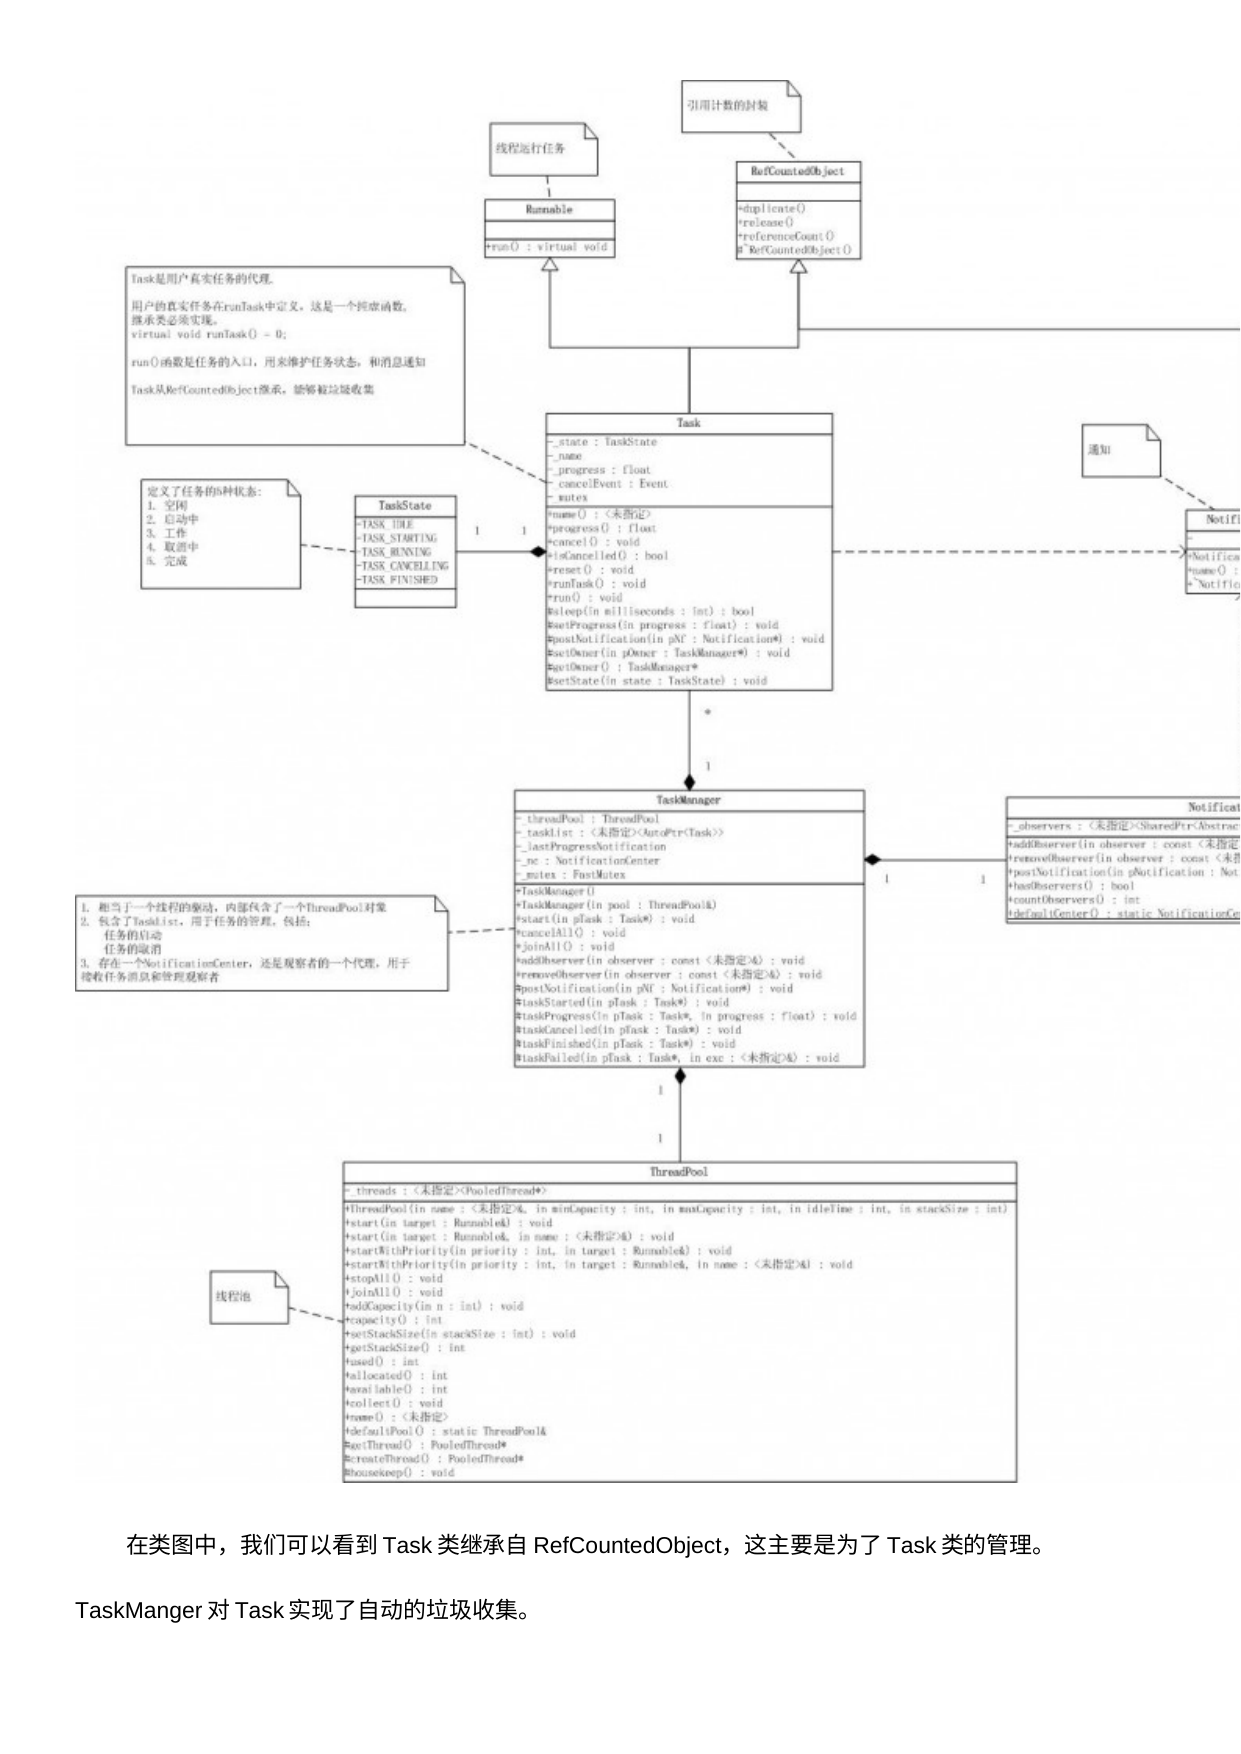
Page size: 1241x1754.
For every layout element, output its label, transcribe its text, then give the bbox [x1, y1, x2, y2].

text 在类图中，我们可以看到Task类继承自RefCountedObject，这主要是为了Task类的管理。TaskManger对Task实现了自动的垃圾收集。 [75, 1511, 1165, 1641]
picture [75, 80, 1241, 1483]
